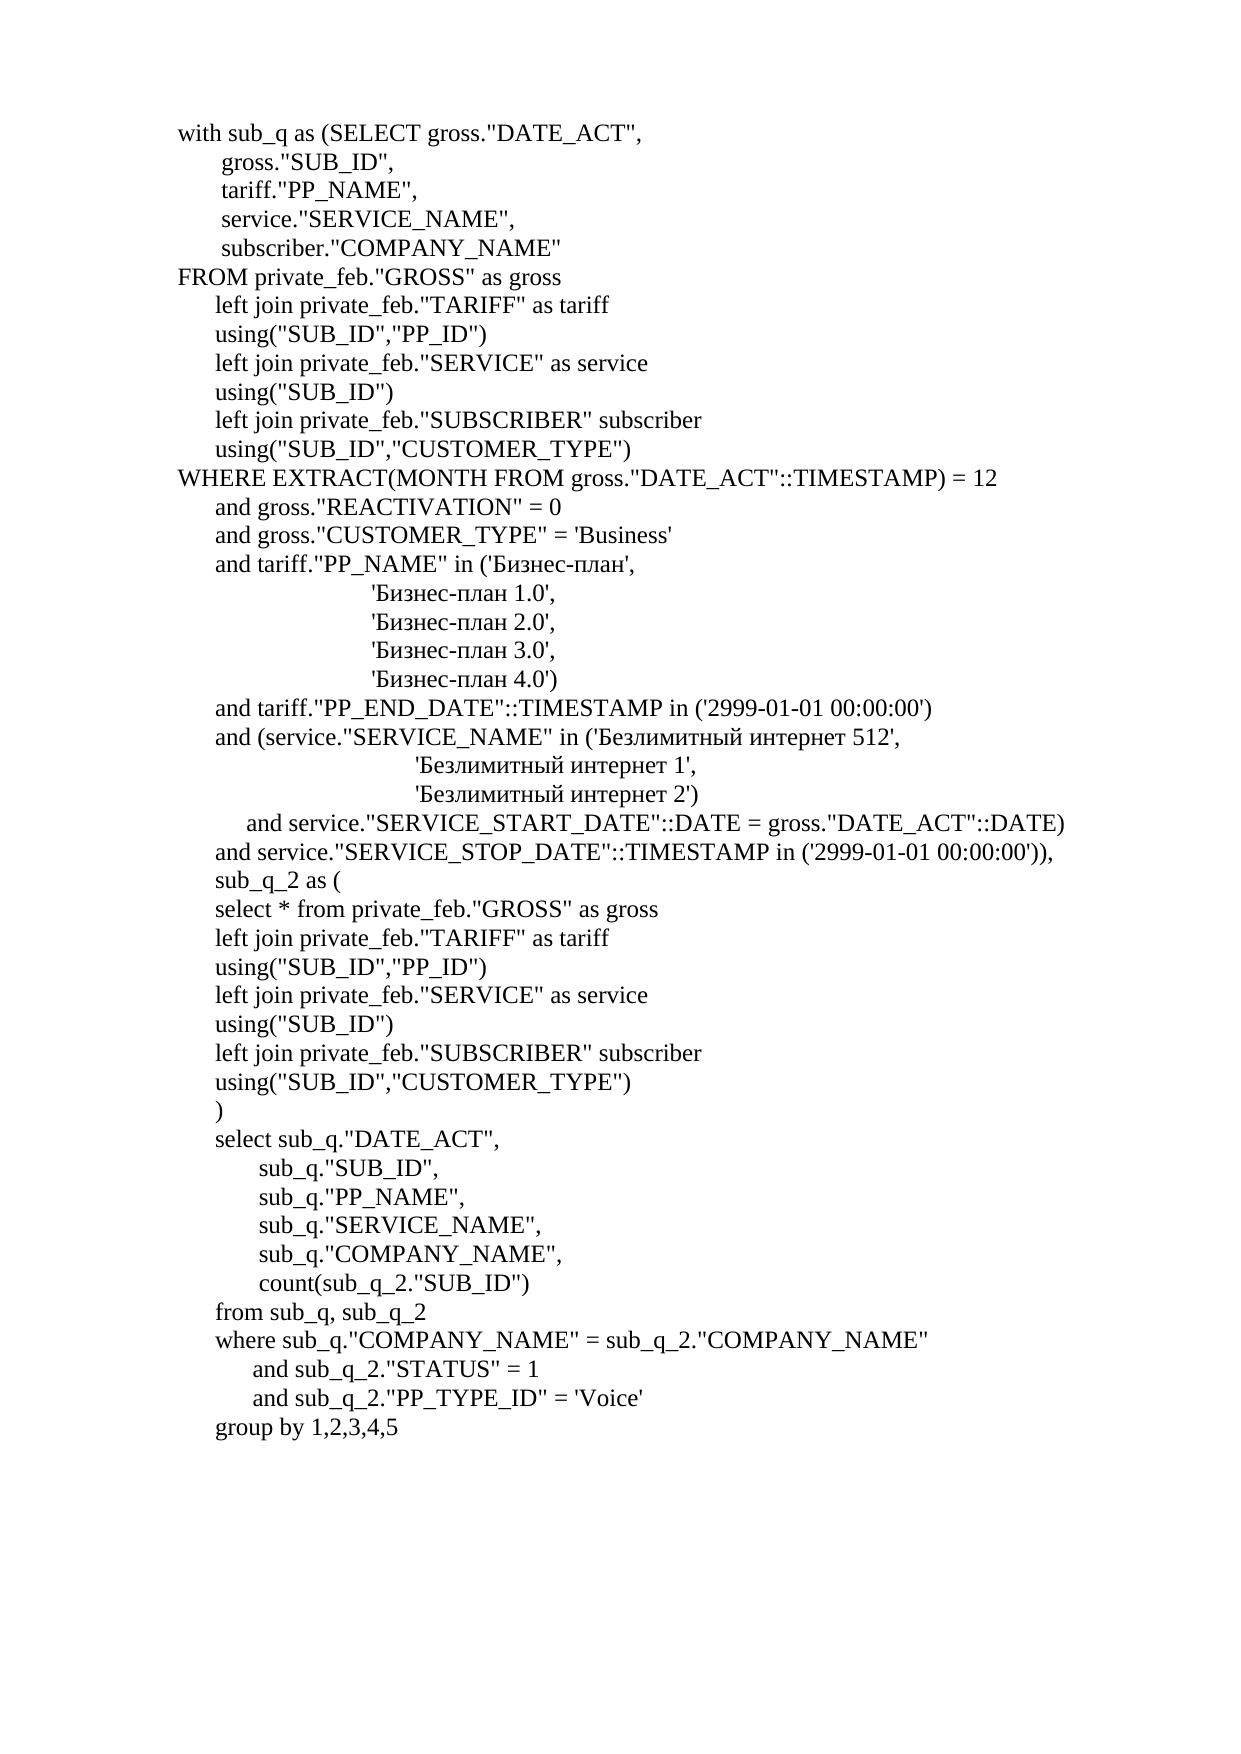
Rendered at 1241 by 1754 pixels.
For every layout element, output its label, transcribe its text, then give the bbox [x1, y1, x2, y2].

text using("SUB_ID","PP_ID") [177, 952, 1152, 981]
text group by 1,2,3,4,5 [177, 1412, 1152, 1441]
text sub_q."SERVICE_NAME", [177, 1211, 1152, 1239]
text left join private_feb."SUBSCRIBER" subscriber [177, 406, 1152, 434]
text tariff."PP_NAME", [177, 176, 1152, 204]
text using("SUB_ID") [177, 1009, 1152, 1038]
text gross."SUB_ID", [177, 147, 1152, 176]
text 'Безлимитный интернет 2') [177, 779, 1152, 808]
text sub_q."PP_NAME", [177, 1182, 1152, 1211]
text and tariff."PP_NAME" in ('Бизнес-план', [177, 549, 1152, 578]
text using("SUB_ID","CUSTOMER_TYPE") [177, 1067, 1152, 1096]
text using("SUB_ID","PP_ID") [177, 319, 1152, 348]
text left join private_feb."TARIFF" as tariff [177, 291, 1152, 319]
text and sub_q_2."STATUS" = 1 [177, 1354, 1152, 1383]
text ) [177, 1096, 1152, 1124]
text and (service."SERVICE_NAME" in ('Безлимитный интернет 512', [177, 722, 1152, 751]
text and tariff."PP_END_DATE"::TIMESTAMP in ('2999-01-01 00:00:00') [177, 693, 1152, 722]
text and service."SERVICE_STOP_DATE"::TIMESTAMP in ('2999-01-01 00:00:00')), [177, 837, 1152, 866]
text count(sub_q_2."SUB_ID") [177, 1268, 1152, 1297]
text left join private_feb."SUBSCRIBER" subscriber [177, 1038, 1152, 1067]
text WHERE EXTRACT(MONTH FROM gross."DATE_ACT"::TIMESTAMP) = 12 [177, 463, 1152, 492]
text select * from private_feb."GROSS" as gross [177, 894, 1152, 923]
text where sub_q."COMPANY_NAME" = sub_q_2."COMPANY_NAME" [177, 1326, 1152, 1354]
text 'Бизнес-план 4.0') [177, 664, 1152, 693]
text left join private_feb."SERVICE" as service [177, 981, 1152, 1009]
text and service."SERVICE_START_DATE"::DATE = gross."DATE_ACT"::DATE) [177, 808, 1152, 837]
text from sub_q, sub_q_2 [177, 1297, 1152, 1326]
text and gross."REACTIVATION" = 0 [177, 492, 1152, 521]
text 'Бизнес-план 2.0', [177, 607, 1152, 636]
text 'Безлимитный интернет 1', [177, 751, 1152, 779]
text sub_q."SUB_ID", [177, 1153, 1152, 1182]
text sub_q."COMPANY_NAME", [177, 1239, 1152, 1268]
text using("SUB_ID") [177, 377, 1152, 406]
text 'Бизнес-план 3.0', [177, 636, 1152, 664]
text left join private_feb."TARIFF" as tariff [177, 923, 1152, 952]
text subscriber."COMPANY_NAME" [177, 233, 1152, 262]
text using("SUB_ID","CUSTOMER_TYPE") [177, 434, 1152, 463]
text 'Бизнес-план 1.0', [177, 578, 1152, 607]
text FROM private_feb."GROSS" as gross [177, 262, 1152, 291]
text and gross."CUSTOMER_TYPE" = 'Business' [177, 521, 1152, 549]
text select sub_q."DATE_ACT", [177, 1124, 1152, 1153]
text with sub_q as (SELECT gross."DATE_ACT", [177, 118, 1152, 147]
text and sub_q_2."PP_TYPE_ID" = 'Voice' [177, 1383, 1152, 1412]
text left join private_feb."SERVICE" as service [177, 348, 1152, 377]
text sub_q_2 as ( [177, 866, 1152, 894]
text service."SERVICE_NAME", [177, 204, 1152, 233]
